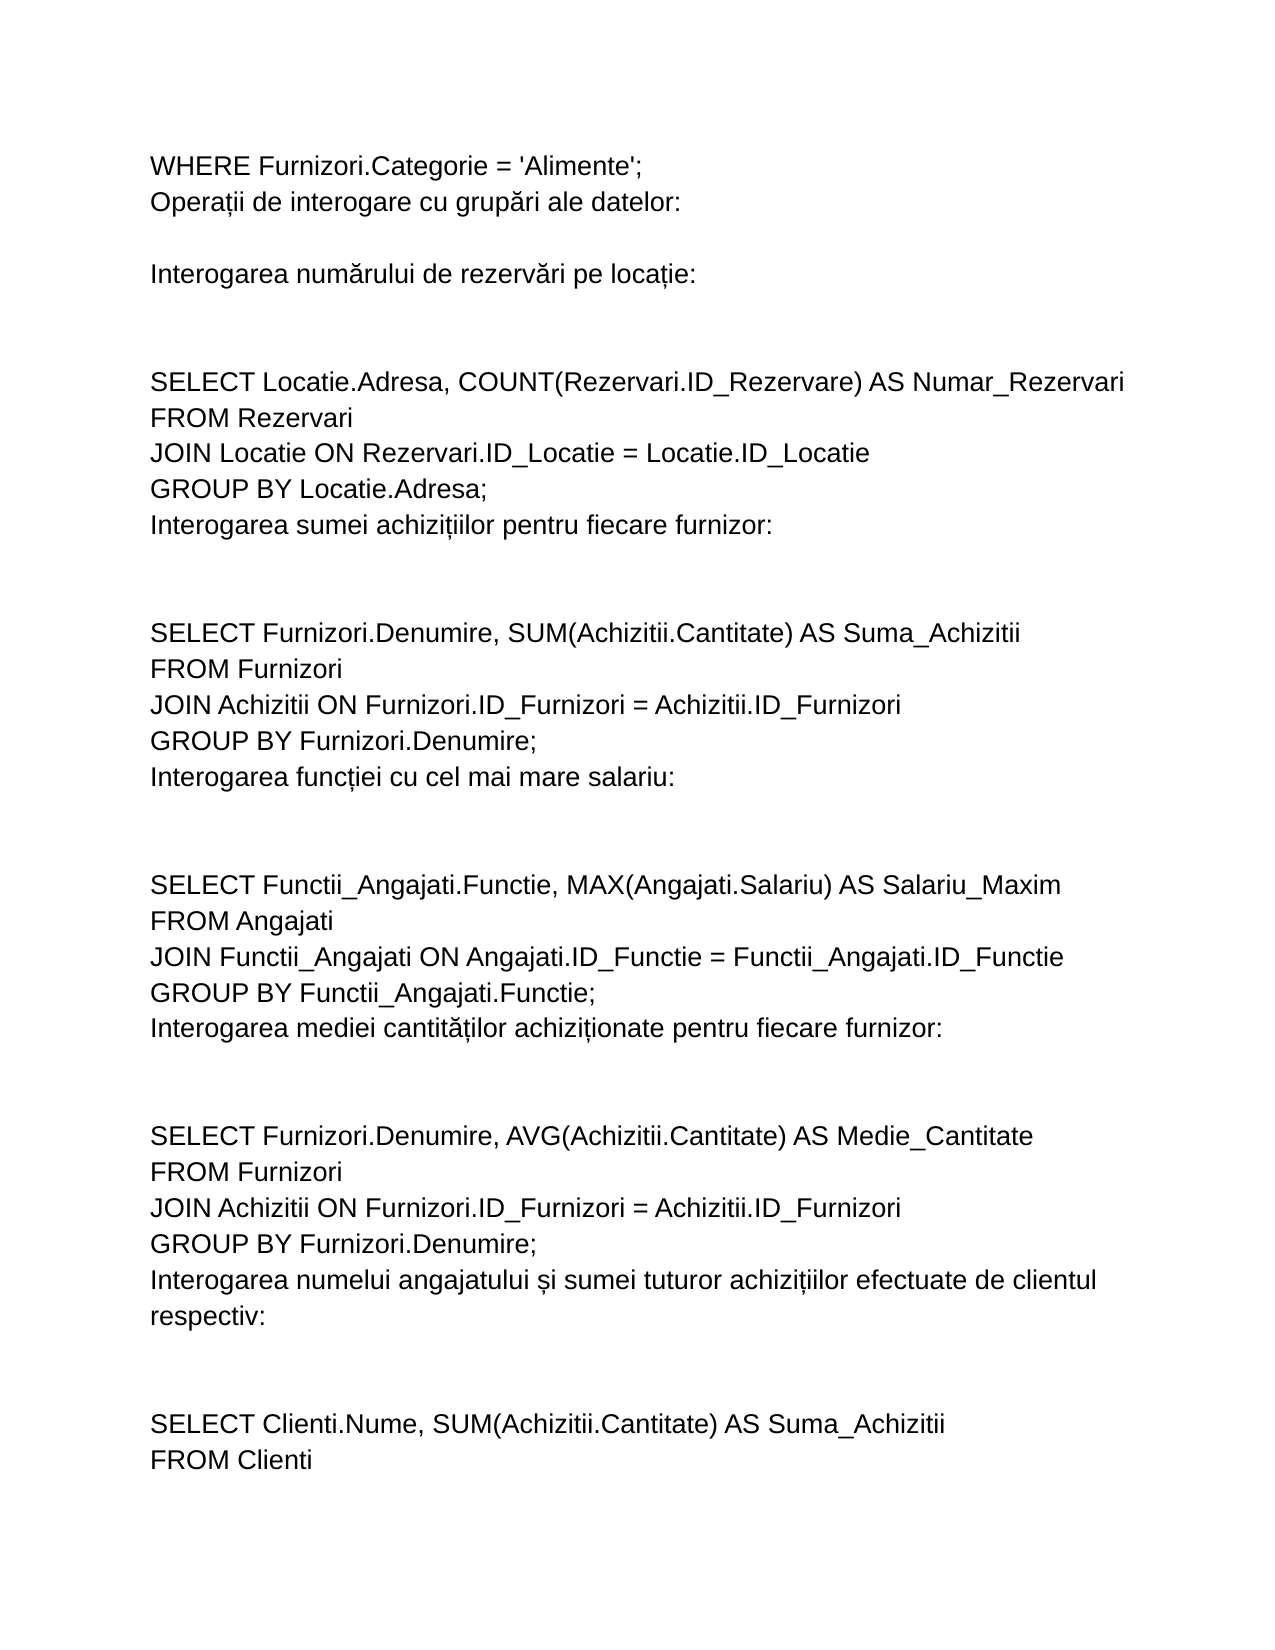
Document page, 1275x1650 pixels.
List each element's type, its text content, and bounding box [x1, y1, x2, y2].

text Interogarea sumei achizițiilor pentru fiecare furnizor: [150, 509, 1125, 541]
text JOIN Achizitii ON Furnizori.ID_Furnizori = Achizitii.ID_Furnizori [150, 1192, 1125, 1223]
text FROM Furnizori [150, 1156, 1125, 1187]
text SELECT Clienti.Nume, SUM(Achizitii.Cantitate) AS Suma_Achizitii [150, 1408, 1125, 1439]
text Interogarea numărului de rezervări pe locație: [150, 258, 1125, 289]
text SELECT Locatie.Adresa, COUNT(Rezervari.ID_Rezervare) AS Numar_Rezervari [150, 366, 1125, 397]
text Interogarea mediei cantităților achiziționate pentru fiecare furnizor: [150, 1012, 1125, 1044]
text JOIN Functii_Angajati ON Angajati.ID_Functie = Functii_Angajati.ID_Functie [150, 941, 1125, 972]
text Interogarea numelui angajatului și sumei tuturor achizițiilor efectuate de clientul respectiv: [150, 1264, 1125, 1331]
text FROM Furnizori [150, 653, 1125, 684]
text Interogarea funcției cu cel mai mare salariu: [150, 761, 1125, 792]
text FROM Angajati [150, 905, 1125, 936]
text WHERE Furnizori.Categorie = 'Alimente'; [150, 150, 1125, 181]
text SELECT Furnizori.Denumire, AVG(Achizitii.Cantitate) AS Medie_Cantitate [150, 1120, 1125, 1152]
text JOIN Locatie ON Rezervari.ID_Locatie = Locatie.ID_Locatie [150, 437, 1125, 469]
text JOIN Achizitii ON Furnizori.ID_Furnizori = Achizitii.ID_Furnizori [150, 689, 1125, 720]
text Operații de interogare cu grupări ale datelor: [150, 186, 1125, 217]
text GROUP BY Locatie.Adresa; [150, 473, 1125, 505]
text SELECT Furnizori.Denumire, SUM(Achizitii.Cantitate) AS Suma_Achizitii [150, 617, 1125, 648]
text GROUP BY Functii_Angajati.Functie; [150, 977, 1125, 1008]
text FROM Rezervari [150, 402, 1125, 433]
text FROM Clienti [150, 1444, 1125, 1475]
text GROUP BY Furnizori.Denumire; [150, 725, 1125, 756]
text SELECT Functii_Angajati.Functie, MAX(Angajati.Salariu) AS Salariu_Maxim [150, 869, 1125, 900]
text GROUP BY Furnizori.Denumire; [150, 1228, 1125, 1259]
